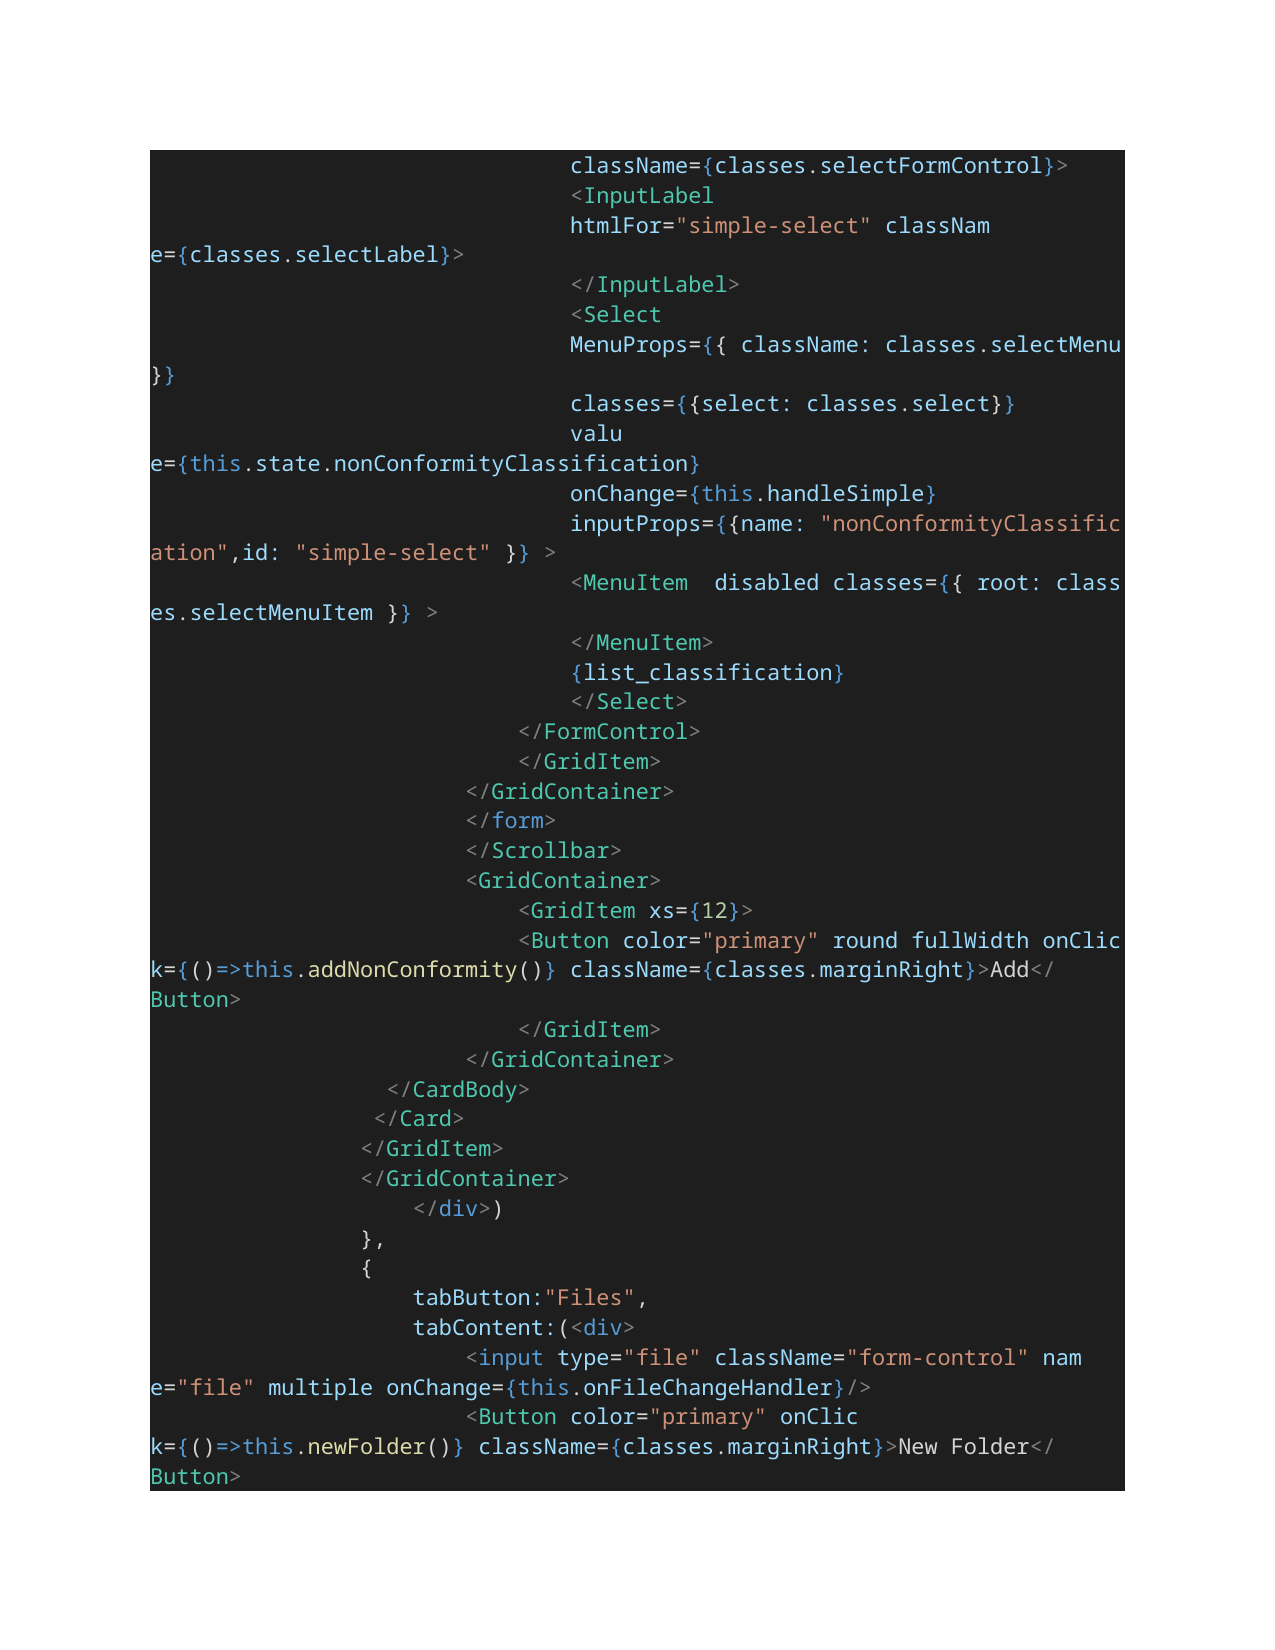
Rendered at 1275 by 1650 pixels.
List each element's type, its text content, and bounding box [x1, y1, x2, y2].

text <GridContainer> [150, 865, 1125, 895]
text }, [150, 1222, 1125, 1252]
text </GridItem> [150, 746, 1125, 776]
text <Select [150, 299, 1125, 329]
text MenuProps={{ className: classes.selectMenu }} [150, 329, 1125, 388]
text </GridContainer> [150, 1163, 1125, 1193]
text value={this.state.nonConformityClassification} [150, 418, 1125, 478]
text inputProps={{name: "nonConformityClassification",id: "simple-select" }} > [150, 507, 1125, 567]
text onChange={this.handleSimple} [150, 478, 1125, 507]
text </Select> [150, 686, 1125, 716]
text </CardBody> [150, 1073, 1125, 1103]
text tabContent:(<div> [150, 1312, 1125, 1342]
text tabButton:"Files", [150, 1282, 1125, 1312]
text { [150, 1252, 1125, 1282]
text </form> [150, 805, 1125, 835]
text </GridItem> [150, 1014, 1125, 1044]
text className={classes.selectFormControl}> [150, 150, 1125, 180]
text {list_classification} [150, 656, 1125, 686]
text <input type="file" className="form-control" name="file" multiple onChange={this.onFileChangeHandler}/> [150, 1342, 1125, 1401]
text classes={{select: classes.select}} [150, 388, 1125, 418]
text </FormControl> [150, 716, 1125, 746]
text </Scrollbar> [150, 835, 1125, 865]
text <Button color="primary" round fullWidth onClick={()=>this.addNonConformity()} className={classes.marginRight}>Add</Button> [150, 924, 1125, 1014]
text </GridContainer> [150, 1044, 1125, 1073]
text </GridItem> [150, 1133, 1125, 1163]
text htmlFor="simple-select" className={classes.selectLabel}> [150, 209, 1125, 269]
text <InputLabel [150, 180, 1125, 209]
text </GridContainer> [150, 776, 1125, 805]
text <GridItem xs={12}> [150, 895, 1125, 924]
text <MenuItem disabled classes={{ root: classes.selectMenuItem }} > [150, 567, 1125, 627]
text </div>) [150, 1193, 1125, 1222]
text <Button color="primary" onClick={()=>this.newFolder()} className={classes.marginRight}>New Folder</Button> [150, 1401, 1125, 1491]
text </InputLabel> [150, 269, 1125, 299]
text </MenuItem> [150, 627, 1125, 656]
text </Card> [150, 1103, 1125, 1133]
